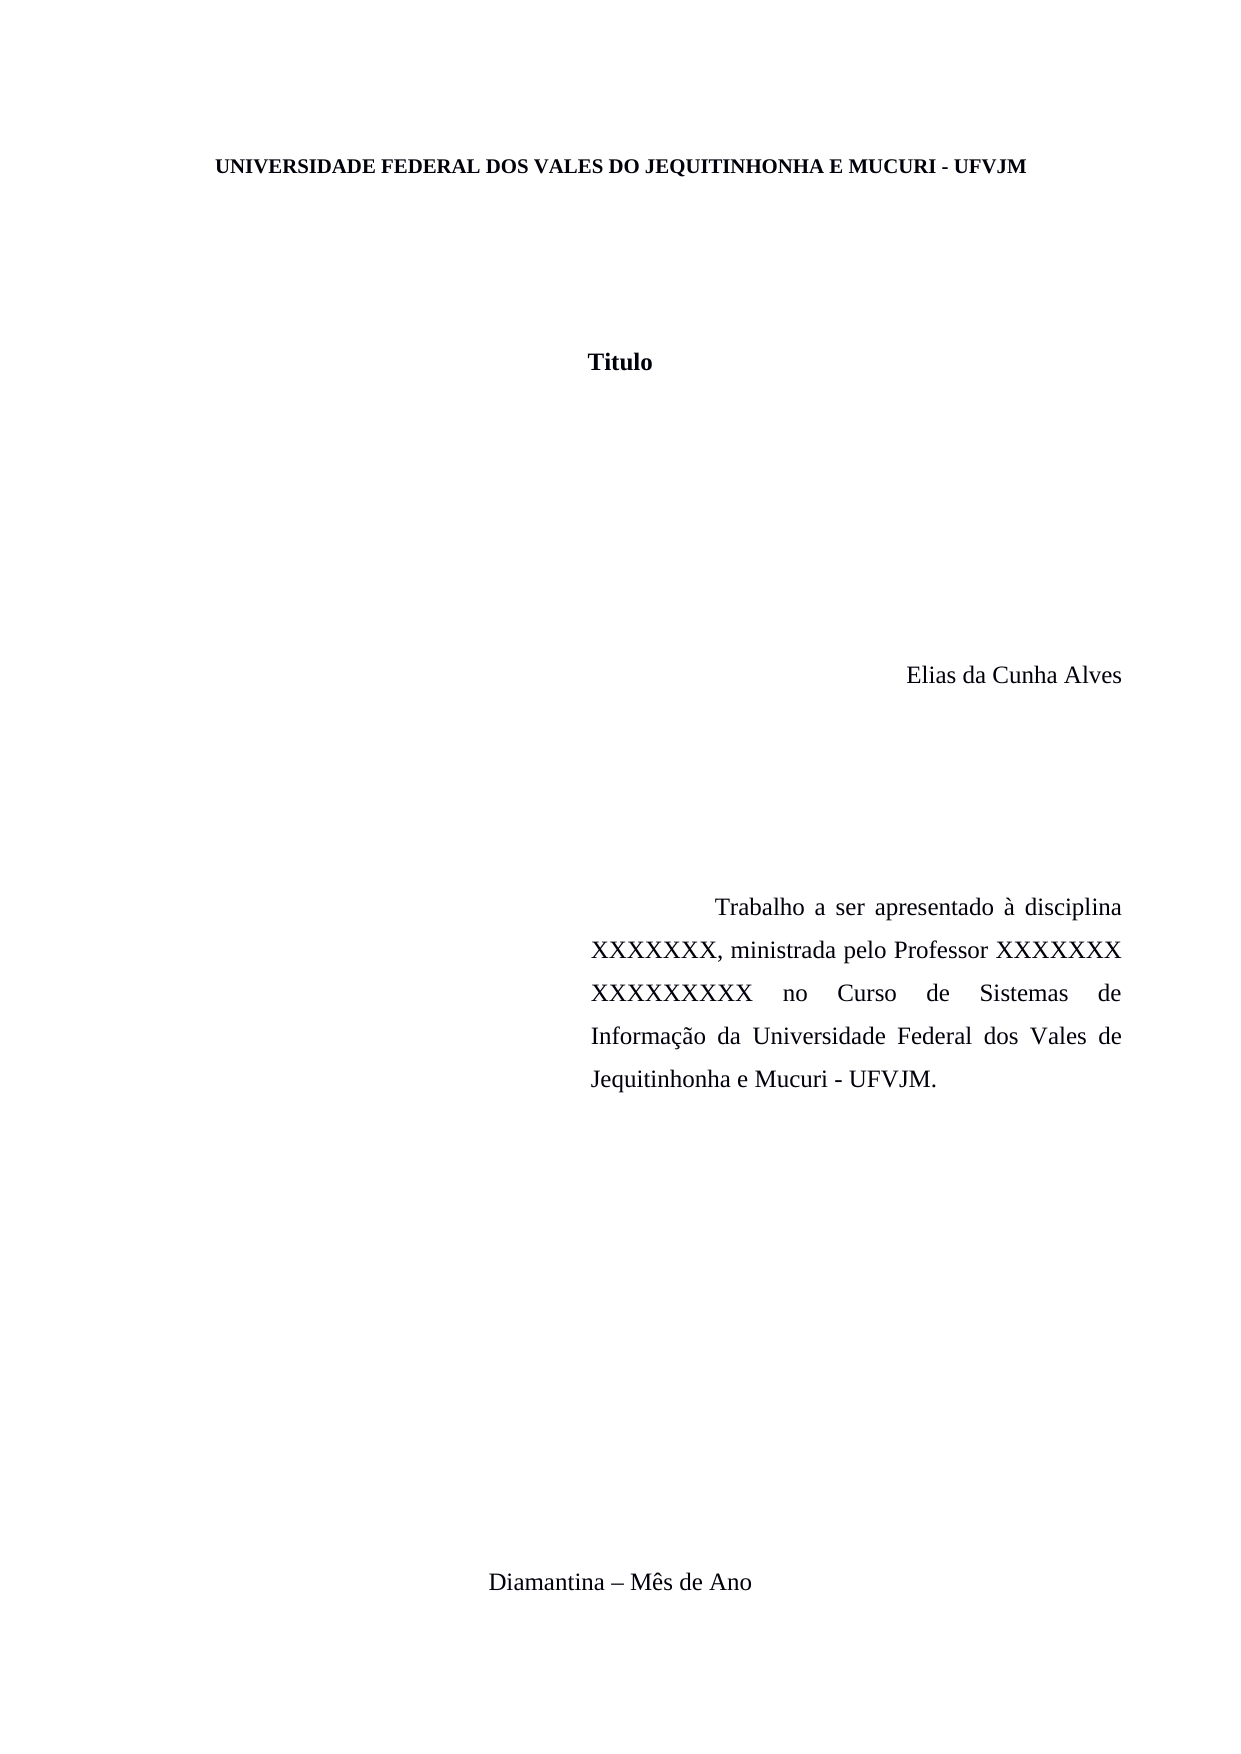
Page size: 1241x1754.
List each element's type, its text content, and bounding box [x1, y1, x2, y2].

text Diamantina – Mês de Ano [118, 1567, 1122, 1596]
text Elias da Cunha Alves [118, 660, 1122, 689]
text UNIVERSIDADE FEDERAL DOS VALES DO JEQUITINHONHA E MUCURI - UFVJM [118, 154, 1122, 178]
text Trabalho a ser apresentado à disciplina XXXXXXX, ministrada pelo Professor XXXXXXX XXXXXXXXX no Curso de Sistemas de Informação da Universidade Federal dos Vales de Jequitinhonha e Mucuri - UFVJM. [591, 892, 1122, 1093]
text Titulo [118, 347, 1122, 376]
